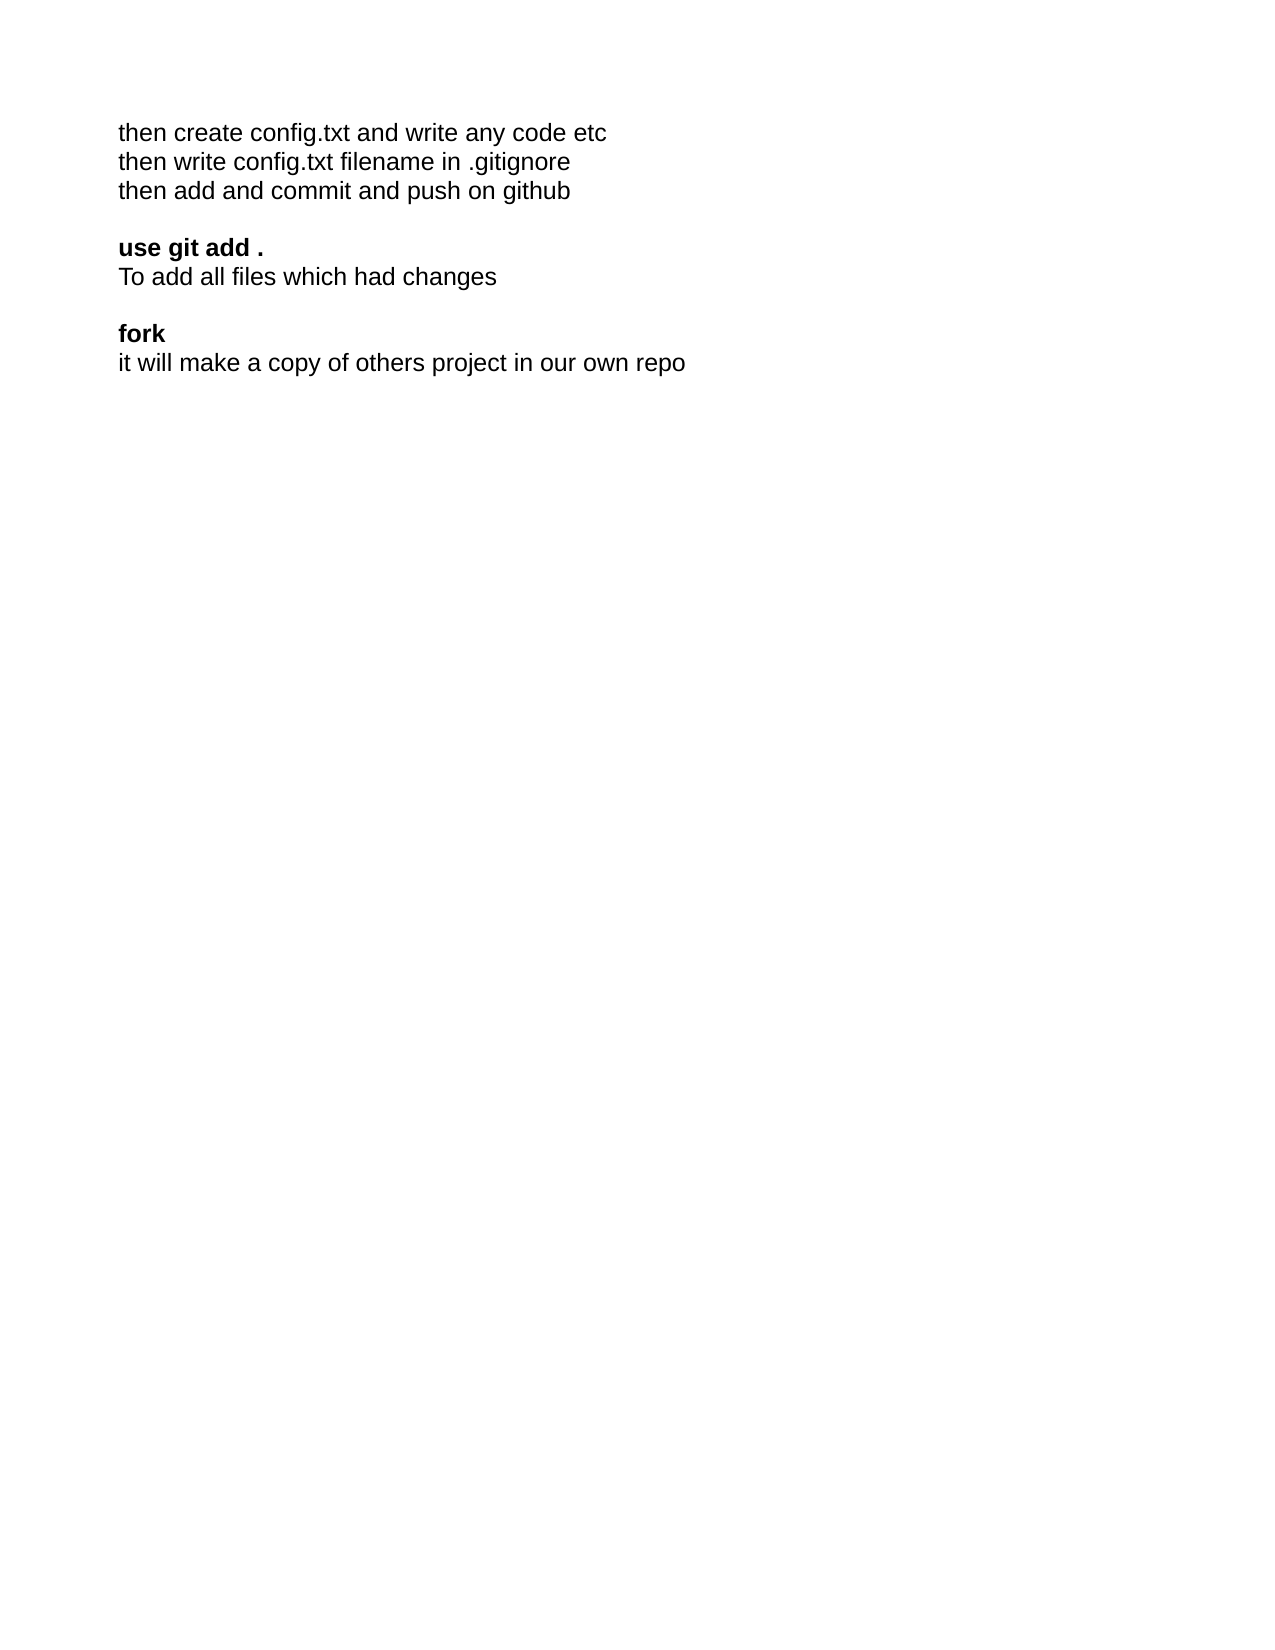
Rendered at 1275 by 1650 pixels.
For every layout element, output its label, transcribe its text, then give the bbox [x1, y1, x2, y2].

text then add and commit and push on github [118, 176, 1157, 204]
text it will make a copy of others project in our own repo [118, 348, 1157, 377]
text then write config.txt filename in .gitignore [118, 147, 1157, 176]
text fork [118, 319, 1157, 348]
text To add all files which had changes [118, 262, 1157, 291]
text use git add . [118, 233, 1157, 262]
text then create config.txt and write any code etc [118, 118, 1157, 147]
